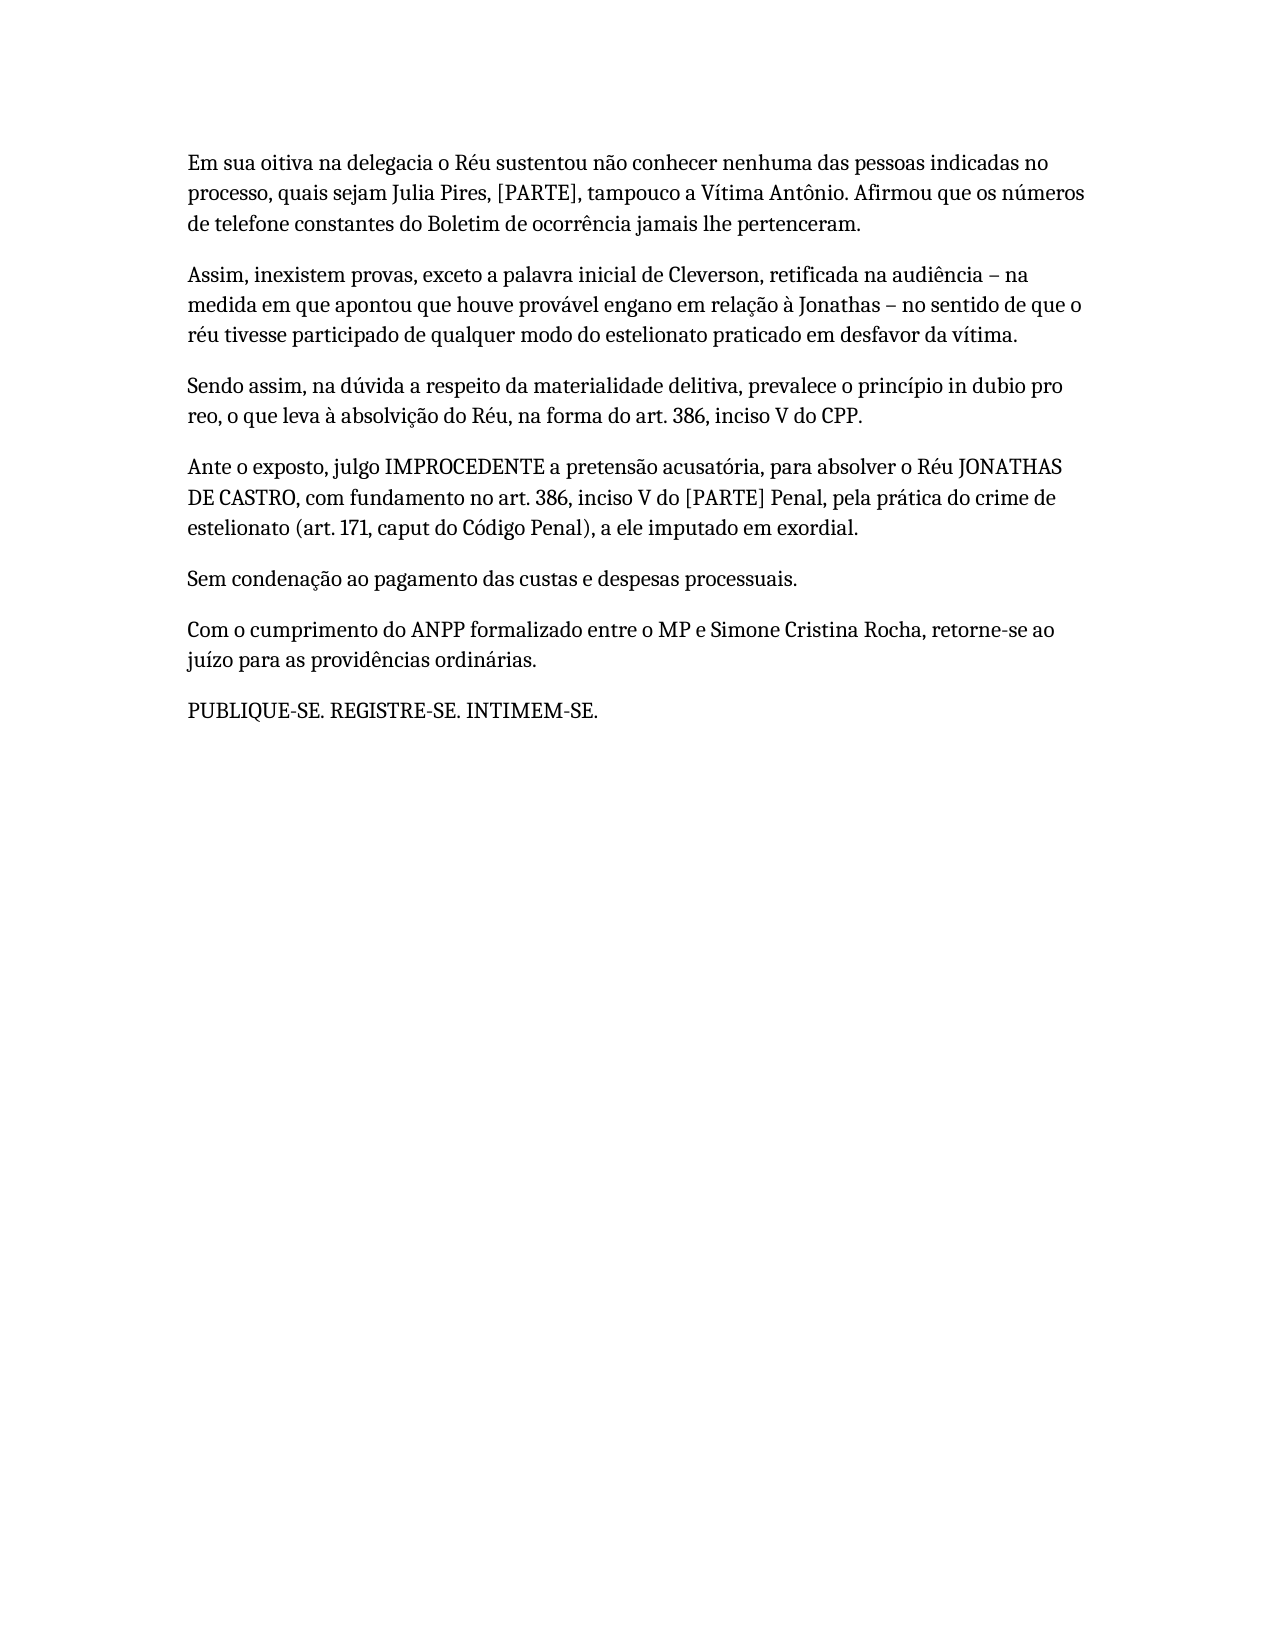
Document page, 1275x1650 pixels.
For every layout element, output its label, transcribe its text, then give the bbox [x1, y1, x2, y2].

text Em sua oitiva na delegacia o Réu sustentou não conhecer nenhuma das pessoas indicadas no processo, quais sejam Julia Pires, [PARTE], tampouco a Vítima Antônio. Afirmou que os números de telefone constantes do Boletim de ocorrência jamais lhe pertenceram. [187, 150, 1087, 237]
text Ante o exposto, julgo IMPROCEDENTE a pretensão acusatória, para absolver o Réu JONATHAS DE CASTRO, com fundamento no art. 386, inciso V do [PARTE] Penal, pela prática do crime de estelionato (art. 171, caput do Código Penal), a ele imputado em exordial. [187, 454, 1087, 541]
text Com o cumprimento do ANPP formalizado entre o MP e Simone Cristina Rocha, retorne-se ao juízo para as providências ordinárias. [187, 617, 1087, 673]
text PUBLIQUE-SE. REGISTRE-SE. INTIMEM-SE. [187, 698, 1087, 724]
text Sem condenação ao pagamento das custas e despesas processuais. [187, 566, 1087, 592]
text Assim, inexistem provas, exceto a palavra inicial de Cleverson, retificada na audiência – na medida em que apontou que houve provável engano em relação à Jonathas – no sentido de que o réu tivesse participado de qualquer modo do estelionato praticado em desfavor da vítima. [187, 261, 1087, 348]
text Sendo assim, na dúvida a respeito da materialidade delitiva, prevalece o princípio in dubio pro reo, o que leva à absolvição do Réu, na forma do art. 386, inciso V do CPP. [187, 373, 1087, 429]
